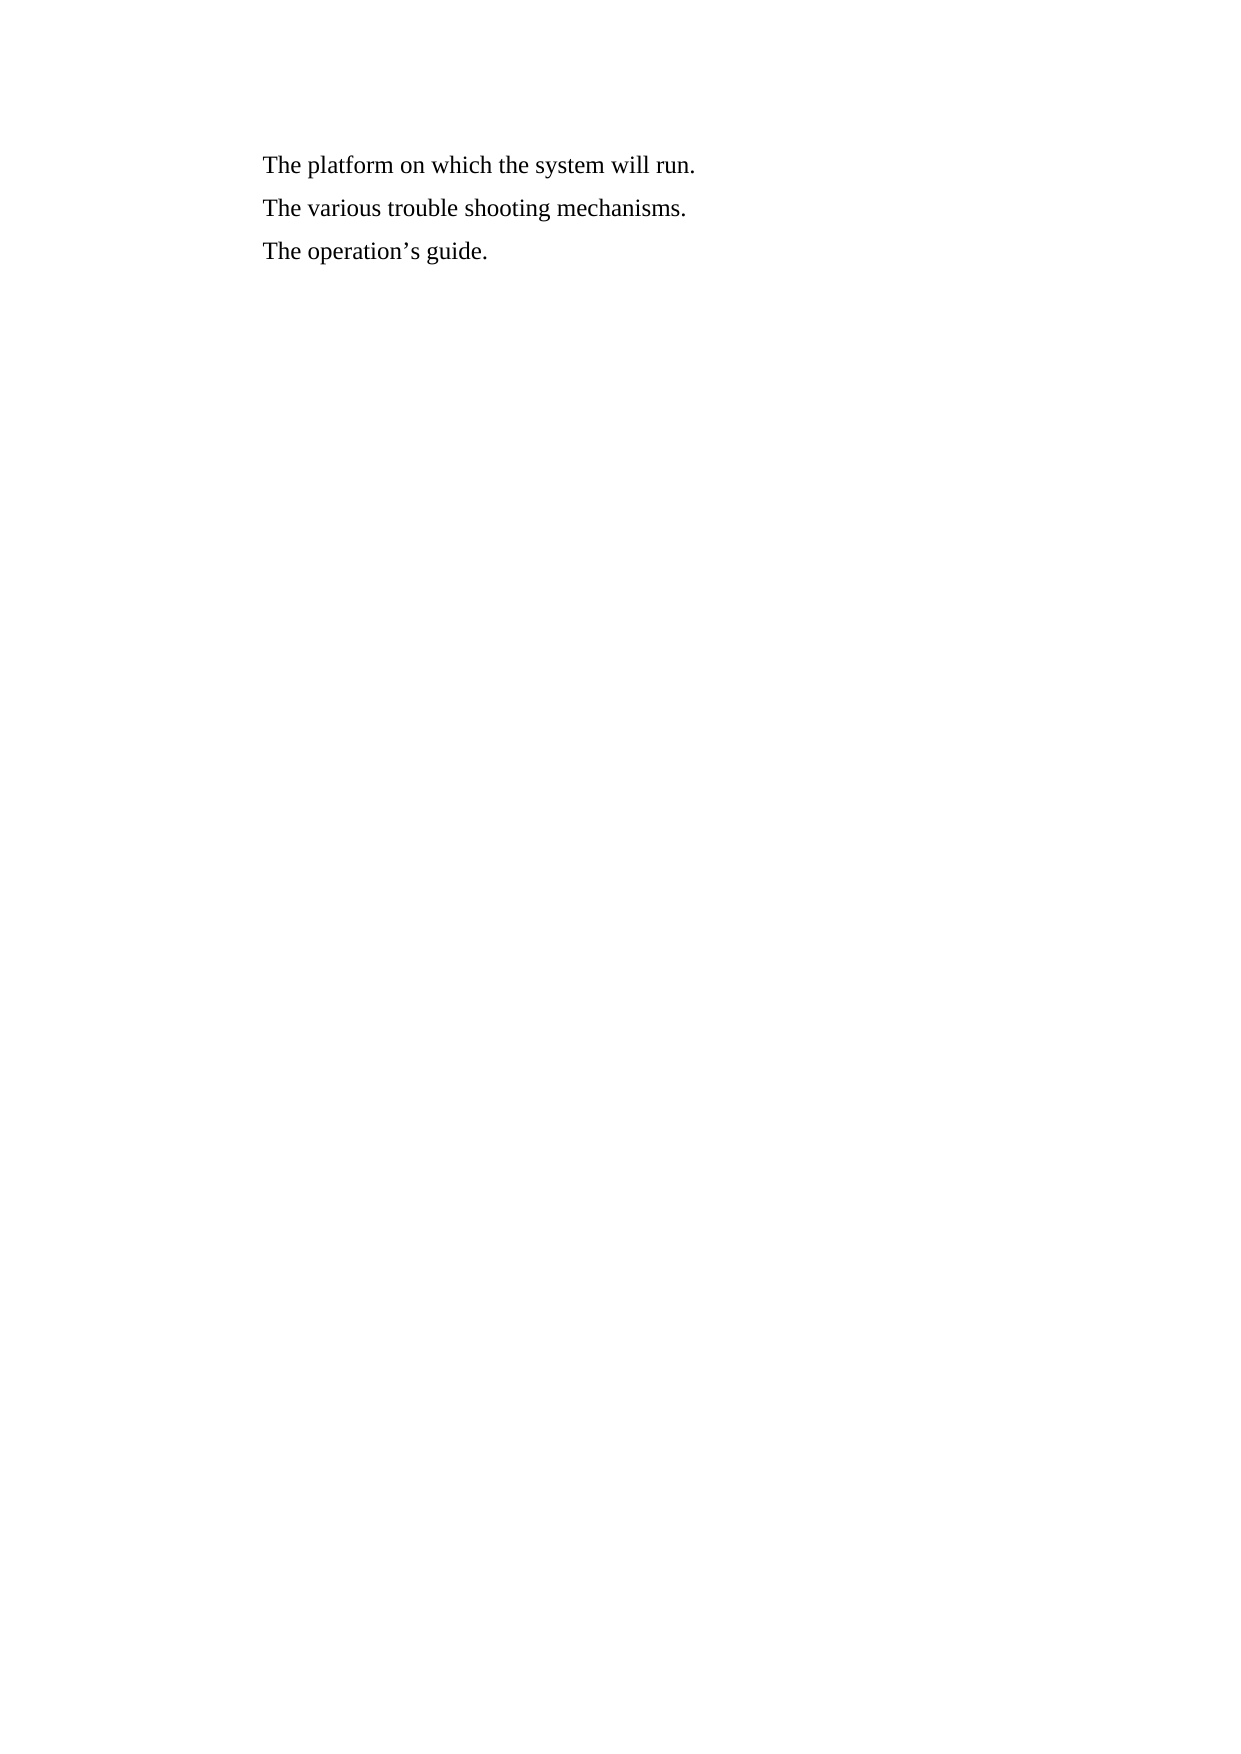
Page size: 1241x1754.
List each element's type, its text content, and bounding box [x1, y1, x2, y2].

text The platform on which the system will run. [197, 150, 1050, 179]
text The operation’s guide. [197, 236, 1050, 265]
text The various trouble shooting mechanisms. [197, 193, 1050, 222]
